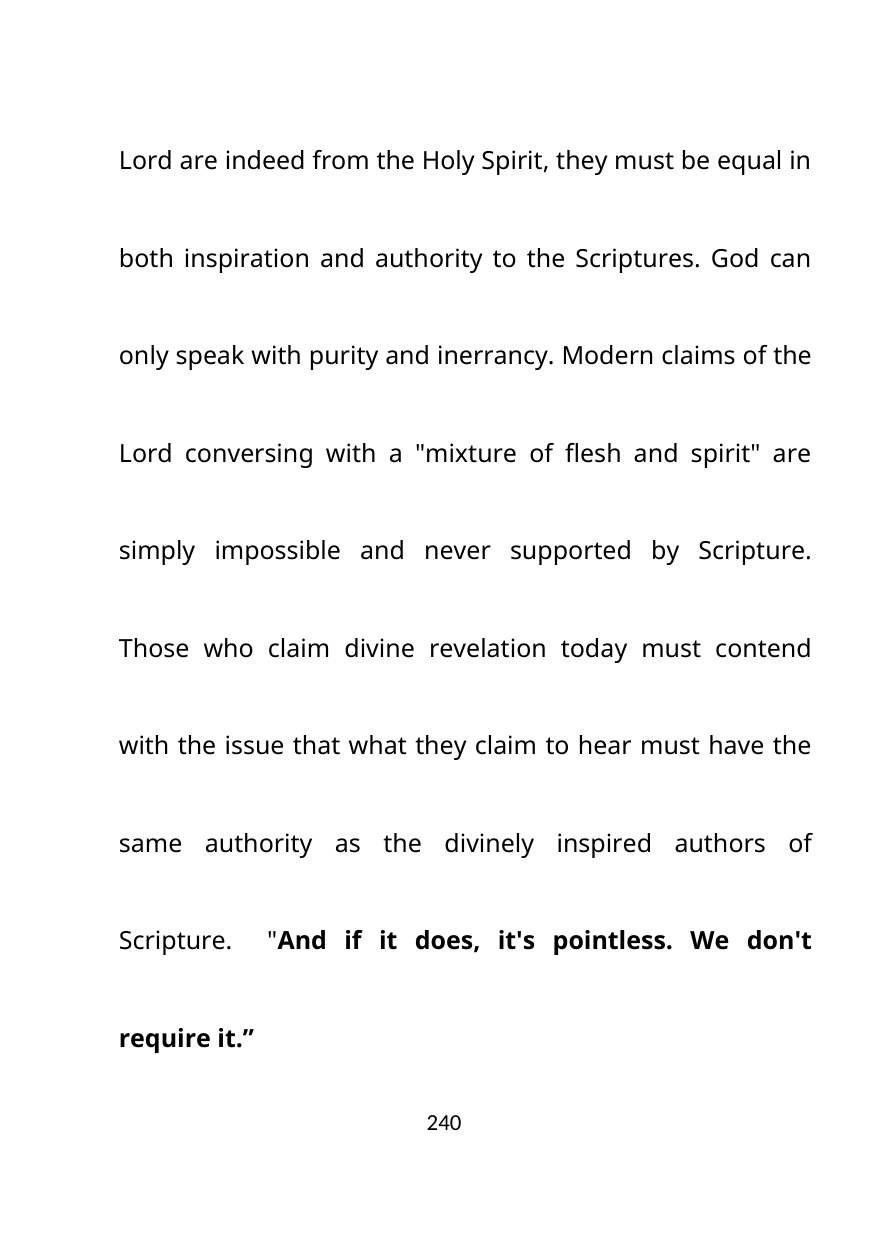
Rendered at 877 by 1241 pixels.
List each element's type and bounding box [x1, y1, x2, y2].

text [119, 127, 812, 1070]
